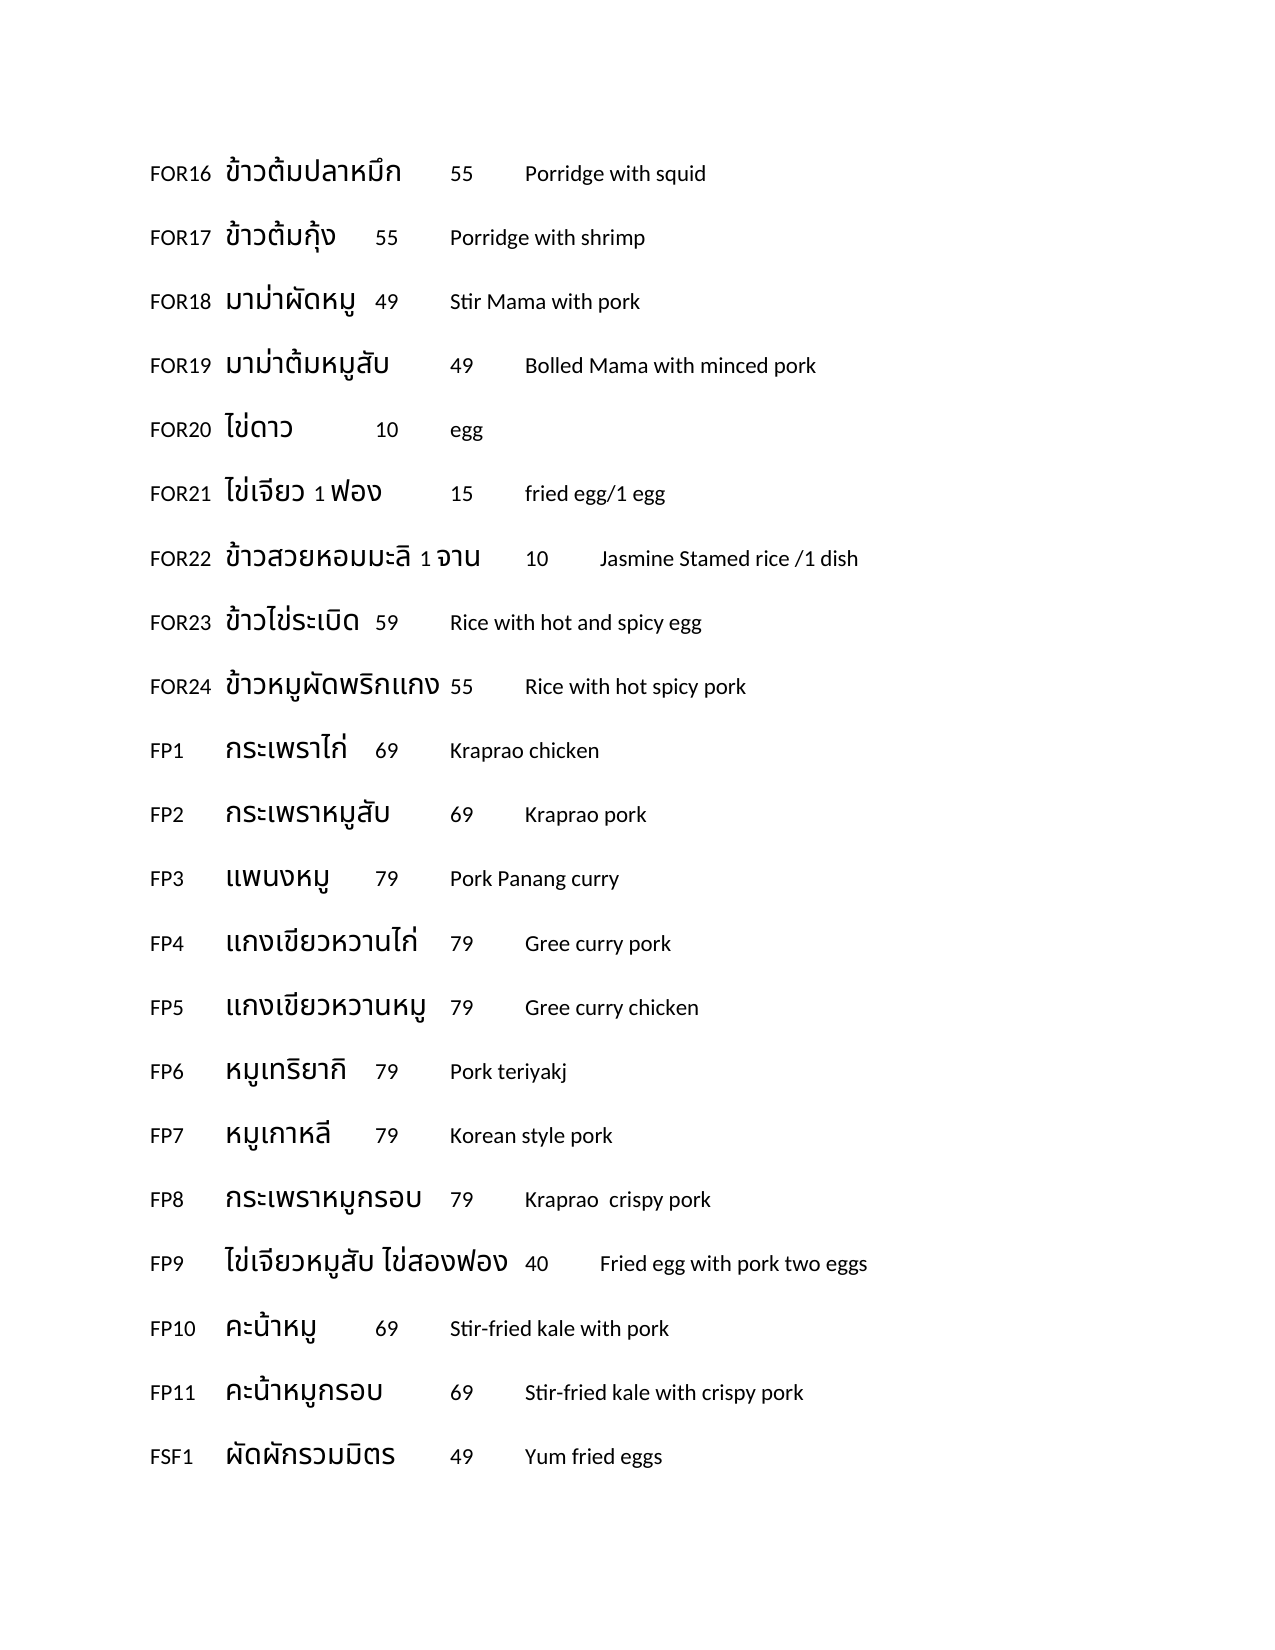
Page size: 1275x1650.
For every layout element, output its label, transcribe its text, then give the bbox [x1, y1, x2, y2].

text FOR21 ไข่เจียว 1 ฟอง 15 fried egg/1 egg [150, 471, 1125, 515]
text FOR24 ข้าวหมูผัดพริกแกง 55 Rice with hot spicy pork [150, 663, 1125, 707]
text FP3 แพนงหมู 79 Pork Panang curry [150, 856, 1125, 900]
text FP1 กระเพราไก่ 69 Kraprao chicken [150, 727, 1125, 772]
text FP10 คะน้าหมู 69 Stir-fried kale with pork [150, 1305, 1125, 1349]
text FOR17 ข้าวต้มกุ้ง 55 Porridge with shrimp [150, 214, 1125, 258]
text FP5 แกงเขียวหวานหมู 79 Gree curry chicken [150, 984, 1125, 1028]
text FP2 กระเพราหมูสับ 69 Kraprao pork [150, 792, 1125, 836]
text FOR23 ข้าวไข่ระเบิด 59 Rice with hot and spicy egg [150, 599, 1125, 643]
text FP9 ไข่เจียวหมูสับ ไข่สองฟอง 40 Fried egg with pork two eggs [150, 1241, 1125, 1285]
text FOR19 มาม่าต้มหมูสับ 49 Bolled Mama with minced pork [150, 342, 1125, 387]
text FP6 หมูเทริยากิ 79 Pork teriyakj [150, 1048, 1125, 1092]
text FP8 กระเพราหมูกรอบ 79 Kraprao crispy pork [150, 1177, 1125, 1221]
text FOR20 ไข่ดาว 10 egg [150, 407, 1125, 451]
text FOR22 ข้าวสวยหอมมะลิ 1 จาน 10 Jasmine Stamed rice /1 dish [150, 535, 1125, 579]
text FP4 แกงเขียวหวานไก่ 79 Gree curry pork [150, 920, 1125, 964]
text FP11 คะน้าหมูกรอบ 69 Stir-fried kale with crispy pork [150, 1369, 1125, 1413]
text FP7 หมูเกาหลี 79 Korean style pork [150, 1112, 1125, 1157]
text FSF1 ผัดผักรวมมิตร 49 Yum fried eggs [150, 1433, 1125, 1477]
text FOR18 มาม่าผัดหมู 49 Stir Mama with pork [150, 278, 1125, 322]
text FOR16 ข้าวต้มปลาหมึก 55 Porridge with squid [150, 150, 1125, 194]
